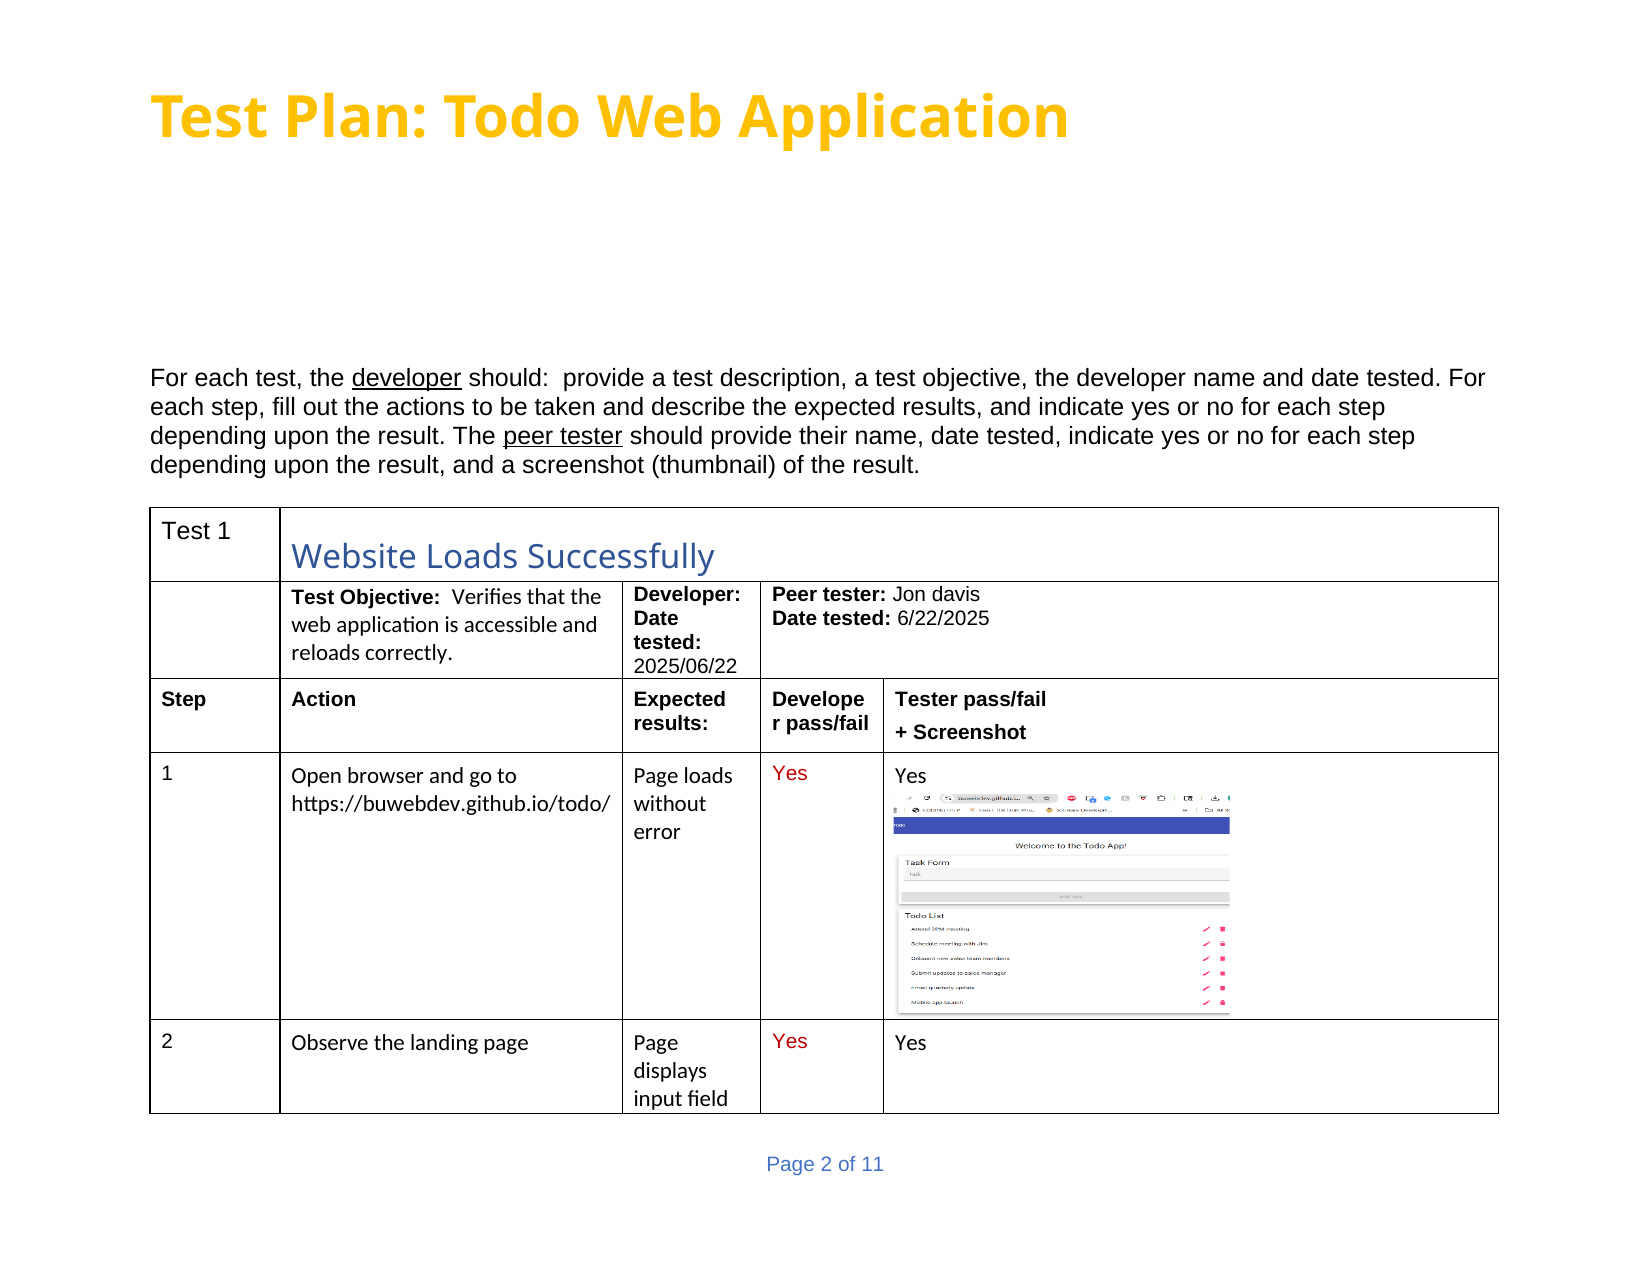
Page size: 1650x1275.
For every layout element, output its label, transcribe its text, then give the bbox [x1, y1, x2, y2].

table_cell Peer tester: Jon davis Date tested: 6/22/2025 [761, 582, 1498, 678]
table_cell Developer: Date tested: 2025/06/22 [623, 582, 760, 678]
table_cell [623, 1020, 760, 1112]
table_cell Yes [884, 753, 1498, 1019]
table_cell Open browser and go to https://buwebdev.github.io/todo/ [281, 753, 622, 1019]
picture [892, 794, 1230, 1017]
table_cell Action [281, 679, 622, 752]
table_cell [151, 582, 279, 678]
table_cell Step [151, 679, 279, 752]
table_cell Test Objective: Verifies that the web application is accessible and reloads correctly. [281, 582, 622, 678]
table_header Website Loads Successfully [281, 508, 1498, 581]
table_cell Developer pass/fail [761, 679, 883, 752]
table_cell Yes [761, 1020, 883, 1112]
table_cell Tester pass/fail + Screenshot [884, 679, 1498, 752]
table_header Test 1 [151, 508, 279, 581]
text For each test, the developer should: provide a test description, a test objective, the developer name and date tested. For each step, fill out the actions to be taken and describe the expected results, and indicate yes or no for each step depending upon the result. The peer tester should provide their name, date tested, indicate yes or no for each step depending upon the result, and a screenshot (thumbnail) of the result. [150, 363, 1500, 478]
table_cell Yes [761, 753, 883, 1019]
table_cell 2 [151, 1020, 279, 1112]
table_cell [281, 1020, 622, 1112]
table_cell Yes [884, 1020, 1498, 1112]
table_cell 1 [151, 753, 279, 1019]
table_cell Page loads without error [623, 753, 760, 1019]
table_cell Expected results: [623, 679, 760, 752]
